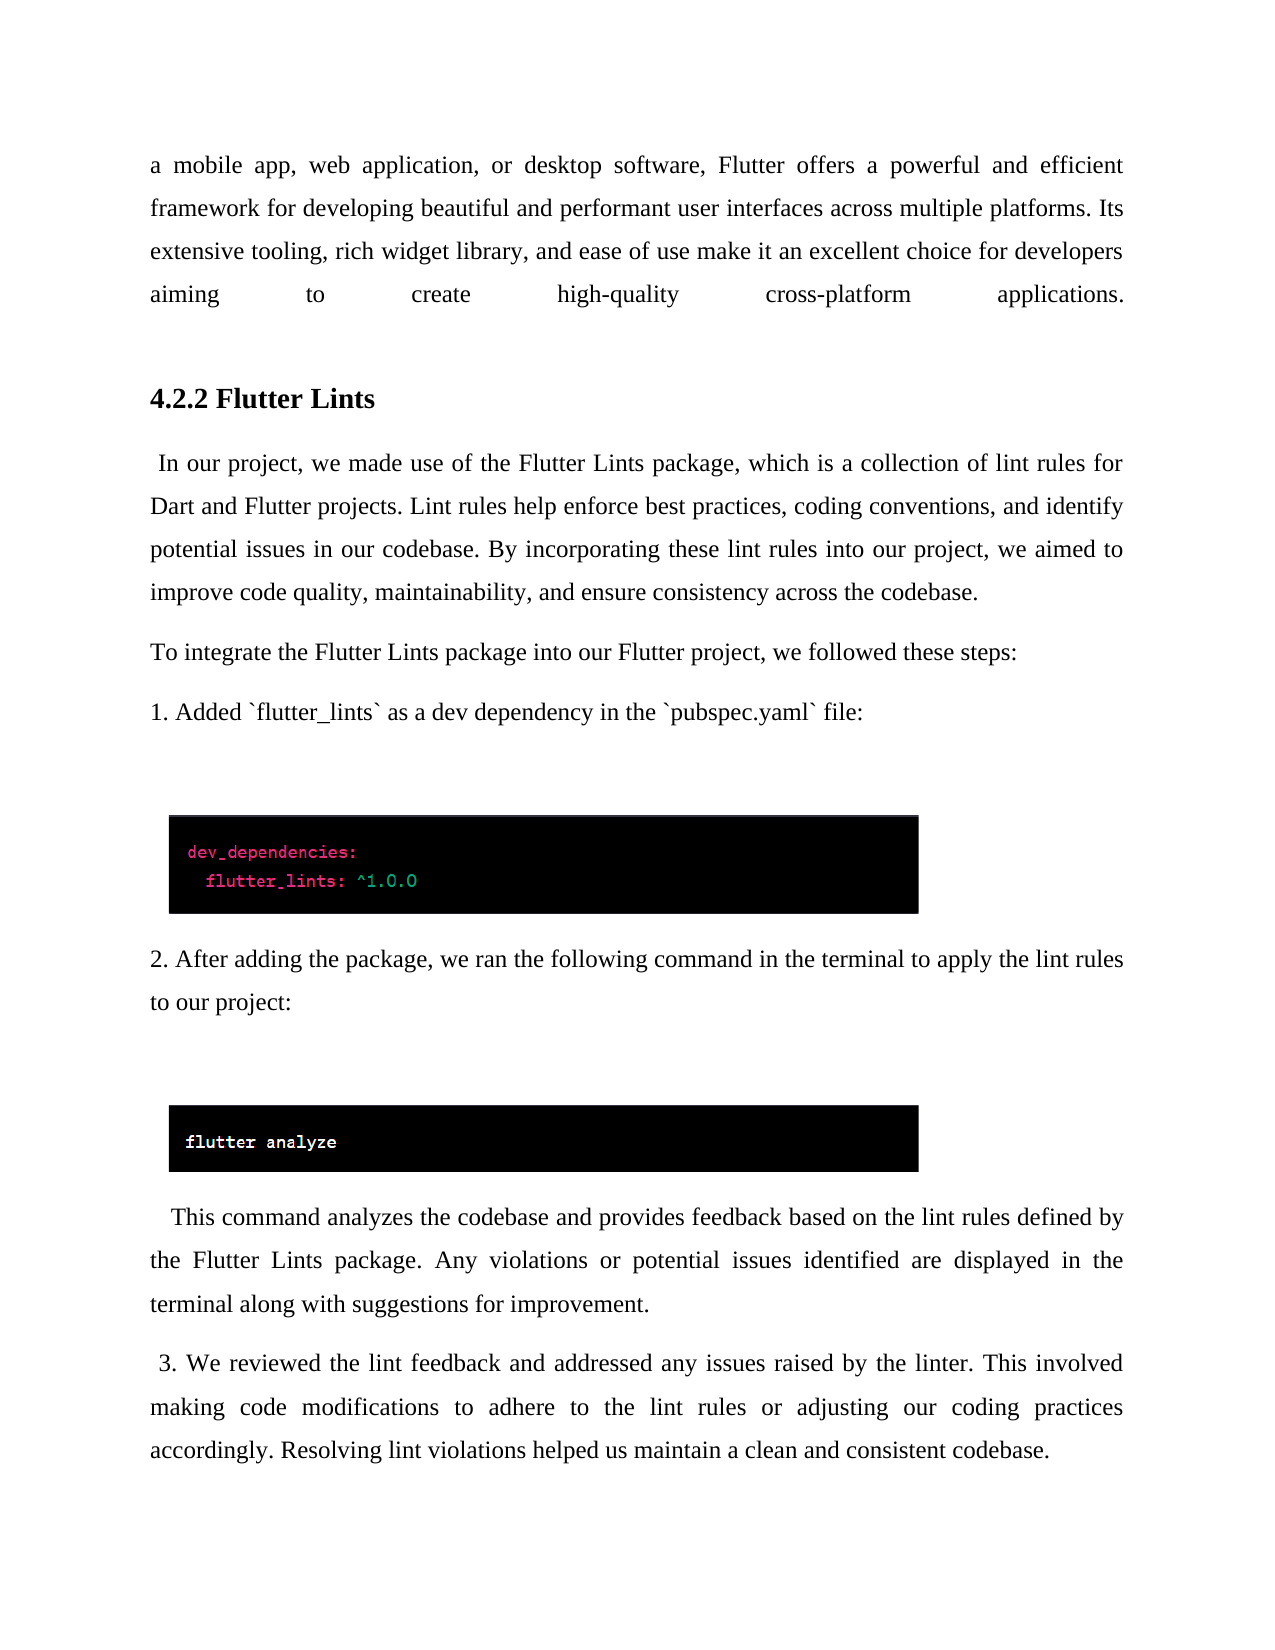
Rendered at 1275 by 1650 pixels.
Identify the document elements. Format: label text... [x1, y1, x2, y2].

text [150, 150, 1125, 350]
text 1. Added `flutter_lints` as a dev dependency in the `pubspec.yaml` file: [150, 697, 1125, 725]
text In our project, we made use of the Flutter Lints package, which is a collection of lint rules for Dart and Flutter projects. Lint rules help enforce best practices, coding conventions, and identify potential issues in our codebase. By incorporating these lint rules into our project, we aimed to improve code quality, maintainability, and ensure consistency across the codebase. [150, 448, 1125, 606]
text 4.2.2 Flutter Lints [150, 381, 1125, 414]
text 3. We reviewed the lint feedback and addressed any issues raised by the linter. This involved making code modifications to adhere to the lint rules or adjusting our coding practices accordingly. Resolving lint violations helped us maintain a clean and consistent codebase. [150, 1348, 1125, 1463]
text 2. After adding the package, we ran the following command in the terminal to apply the lint rules to our project: [150, 944, 1125, 1016]
text This command analyzes the codebase and provides feedback based on the lint rules defined by the Flutter Lints package. Any violations or potential issues identified are displayed in the terminal along with suggestions for improvement. [150, 1202, 1125, 1317]
text To integrate the Flutter Lints package into our Flutter project, we followed these steps: [150, 637, 1125, 666]
